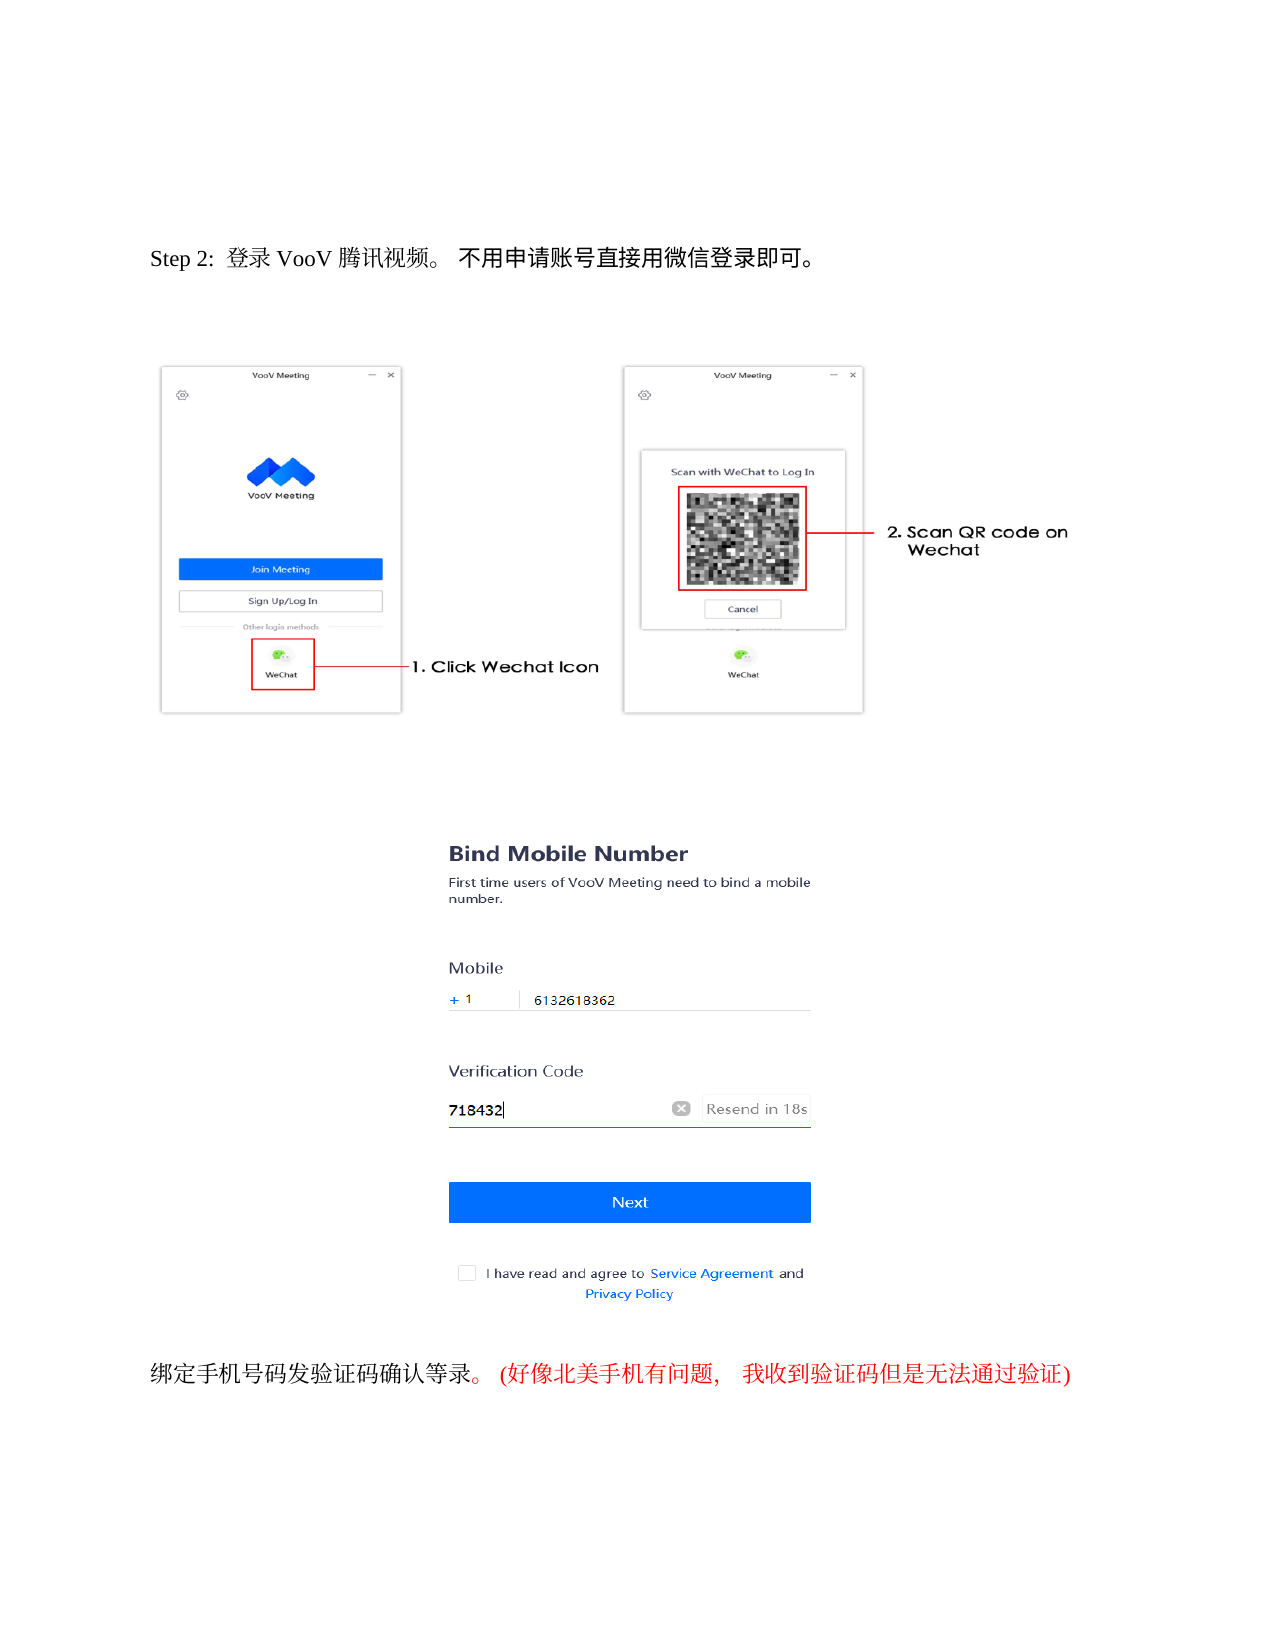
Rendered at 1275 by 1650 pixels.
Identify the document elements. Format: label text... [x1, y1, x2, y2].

picture [150, 337, 1074, 748]
text Step 2: 登录VooV 腾讯视频。 不用申请账号直接用微信登录即可。 [150, 240, 1125, 273]
picture [440, 813, 835, 1343]
text 绑定手机号码发验证码确认等录。 (好像北美手机有问题， 我收到验证码但是无法通过验证) [150, 1361, 1125, 1387]
